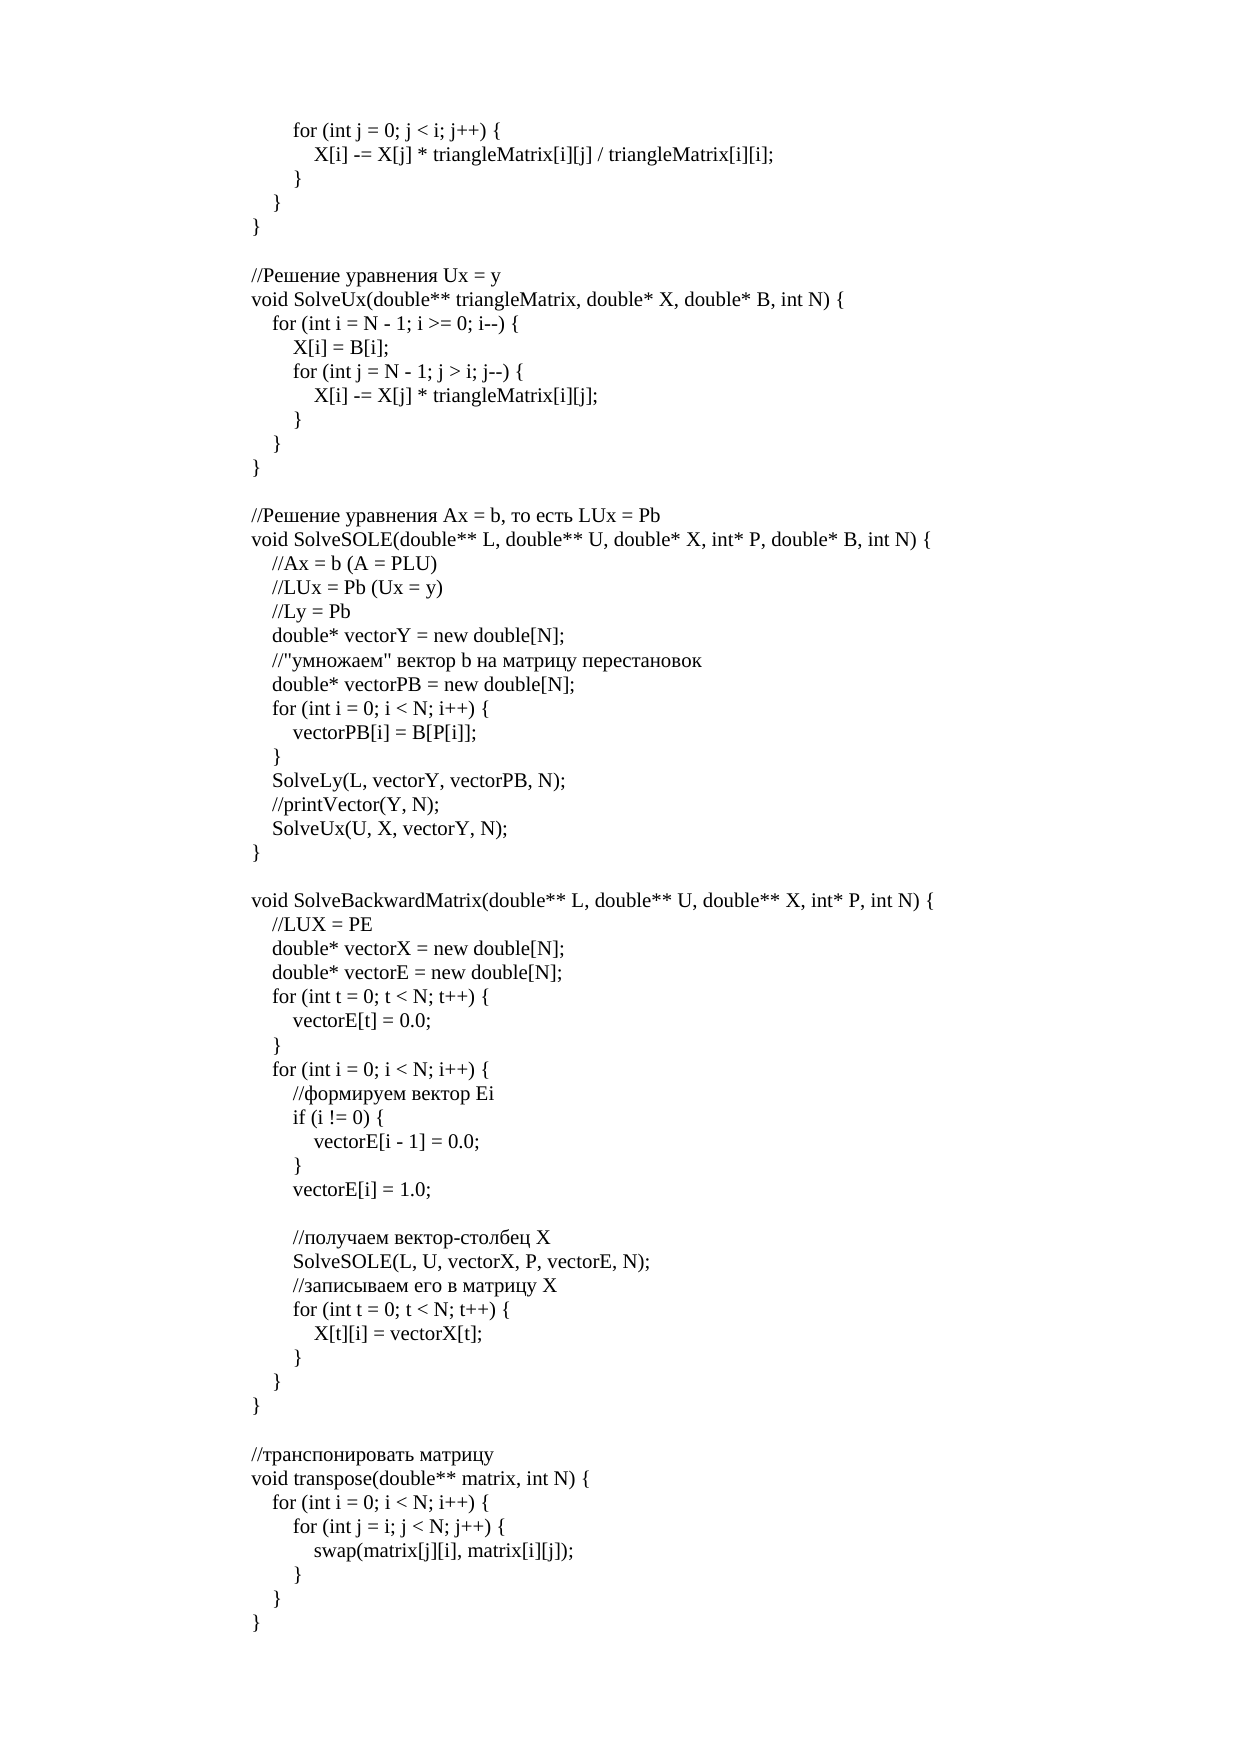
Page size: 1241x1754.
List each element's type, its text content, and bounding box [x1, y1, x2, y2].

text for (int j = N - 1; j > i; j--) { [177, 359, 1152, 383]
text } [177, 214, 1152, 238]
text //получаем вектор-столбец X [177, 1225, 1152, 1249]
text X[i] -= X[j] * triangleMatrix[i][j]; [177, 383, 1152, 407]
text void SolveBackwardMatrix(double** L, double** U, double** X, int* P, int N) { [177, 888, 1152, 912]
text double* vectorPB = new double[N]; [177, 672, 1152, 696]
text } [177, 166, 1152, 190]
text } [177, 1369, 1152, 1393]
text } [177, 1610, 1152, 1634]
text for (int t = 0; t < N; t++) { [177, 1297, 1152, 1321]
text SolveSOLE(L, U, vectorX, P, vectorE, N); [177, 1249, 1152, 1273]
text for (int i = 0; i < N; i++) { [177, 1490, 1152, 1514]
text double* vectorX = new double[N]; [177, 936, 1152, 960]
text } [177, 1032, 1152, 1057]
text } [177, 840, 1152, 864]
text } [177, 431, 1152, 455]
text X[t][i] = vectorX[t]; [177, 1321, 1152, 1345]
text vectorE[t] = 0.0; [177, 1008, 1152, 1032]
text } [177, 1345, 1152, 1369]
text //Ax = b (A = PLU) [177, 551, 1152, 575]
text for (int t = 0; t < N; t++) { [177, 984, 1152, 1008]
text vectorE[i] = 1.0; [177, 1177, 1152, 1201]
text //Ly = Pb [177, 599, 1152, 623]
text } [177, 1562, 1152, 1586]
text } [177, 1586, 1152, 1610]
text } [177, 190, 1152, 214]
text //printVector(Y, N); [177, 792, 1152, 816]
text void SolveUx(double** triangleMatrix, double* X, double* B, int N) { [177, 287, 1152, 311]
text } [177, 455, 1152, 479]
text for (int j = i; j < N; j++) { [177, 1514, 1152, 1538]
text swap(matrix[j][i], matrix[i][j]); [177, 1538, 1152, 1562]
text } [177, 744, 1152, 768]
text //формируем вектор Ei [177, 1081, 1152, 1105]
text } [177, 407, 1152, 431]
text vectorPB[i] = B[P[i]]; [177, 720, 1152, 744]
text //транспонировать матрицу [177, 1442, 1152, 1466]
text void SolveSOLE(double** L, double** U, double* X, int* P, double* B, int N) { [177, 527, 1152, 551]
text for (int i = 0; i < N; i++) { [177, 1057, 1152, 1081]
text //записываем его в матрицу X [177, 1273, 1152, 1297]
text //Решение уравнения Ux = y [177, 262, 1152, 287]
text void transpose(double** matrix, int N) { [177, 1466, 1152, 1490]
text if (i != 0) { [177, 1105, 1152, 1129]
text for (int i = N - 1; i >= 0; i--) { [177, 311, 1152, 335]
text double* vectorE = new double[N]; [177, 960, 1152, 984]
text vectorE[i - 1] = 0.0; [177, 1129, 1152, 1153]
text //Решение уравнения Ax = b, то есть LUx = Pb [177, 503, 1152, 527]
text //"умножаем" вектор b на матрицу перестановок [177, 647, 1152, 672]
text for (int j = 0; j < i; j++) { [177, 118, 1152, 142]
text //LUX = PE [177, 912, 1152, 936]
text SolveUx(U, X, vectorY, N); [177, 816, 1152, 840]
text X[i] = B[i]; [177, 335, 1152, 359]
text SolveLy(L, vectorY, vectorPB, N); [177, 768, 1152, 792]
text //LUx = Pb (Ux = y) [177, 575, 1152, 599]
text } [177, 1393, 1152, 1417]
text double* vectorY = new double[N]; [177, 623, 1152, 647]
text } [177, 1153, 1152, 1177]
text X[i] -= X[j] * triangleMatrix[i][j] / triangleMatrix[i][i]; [177, 142, 1152, 166]
text for (int i = 0; i < N; i++) { [177, 696, 1152, 720]
